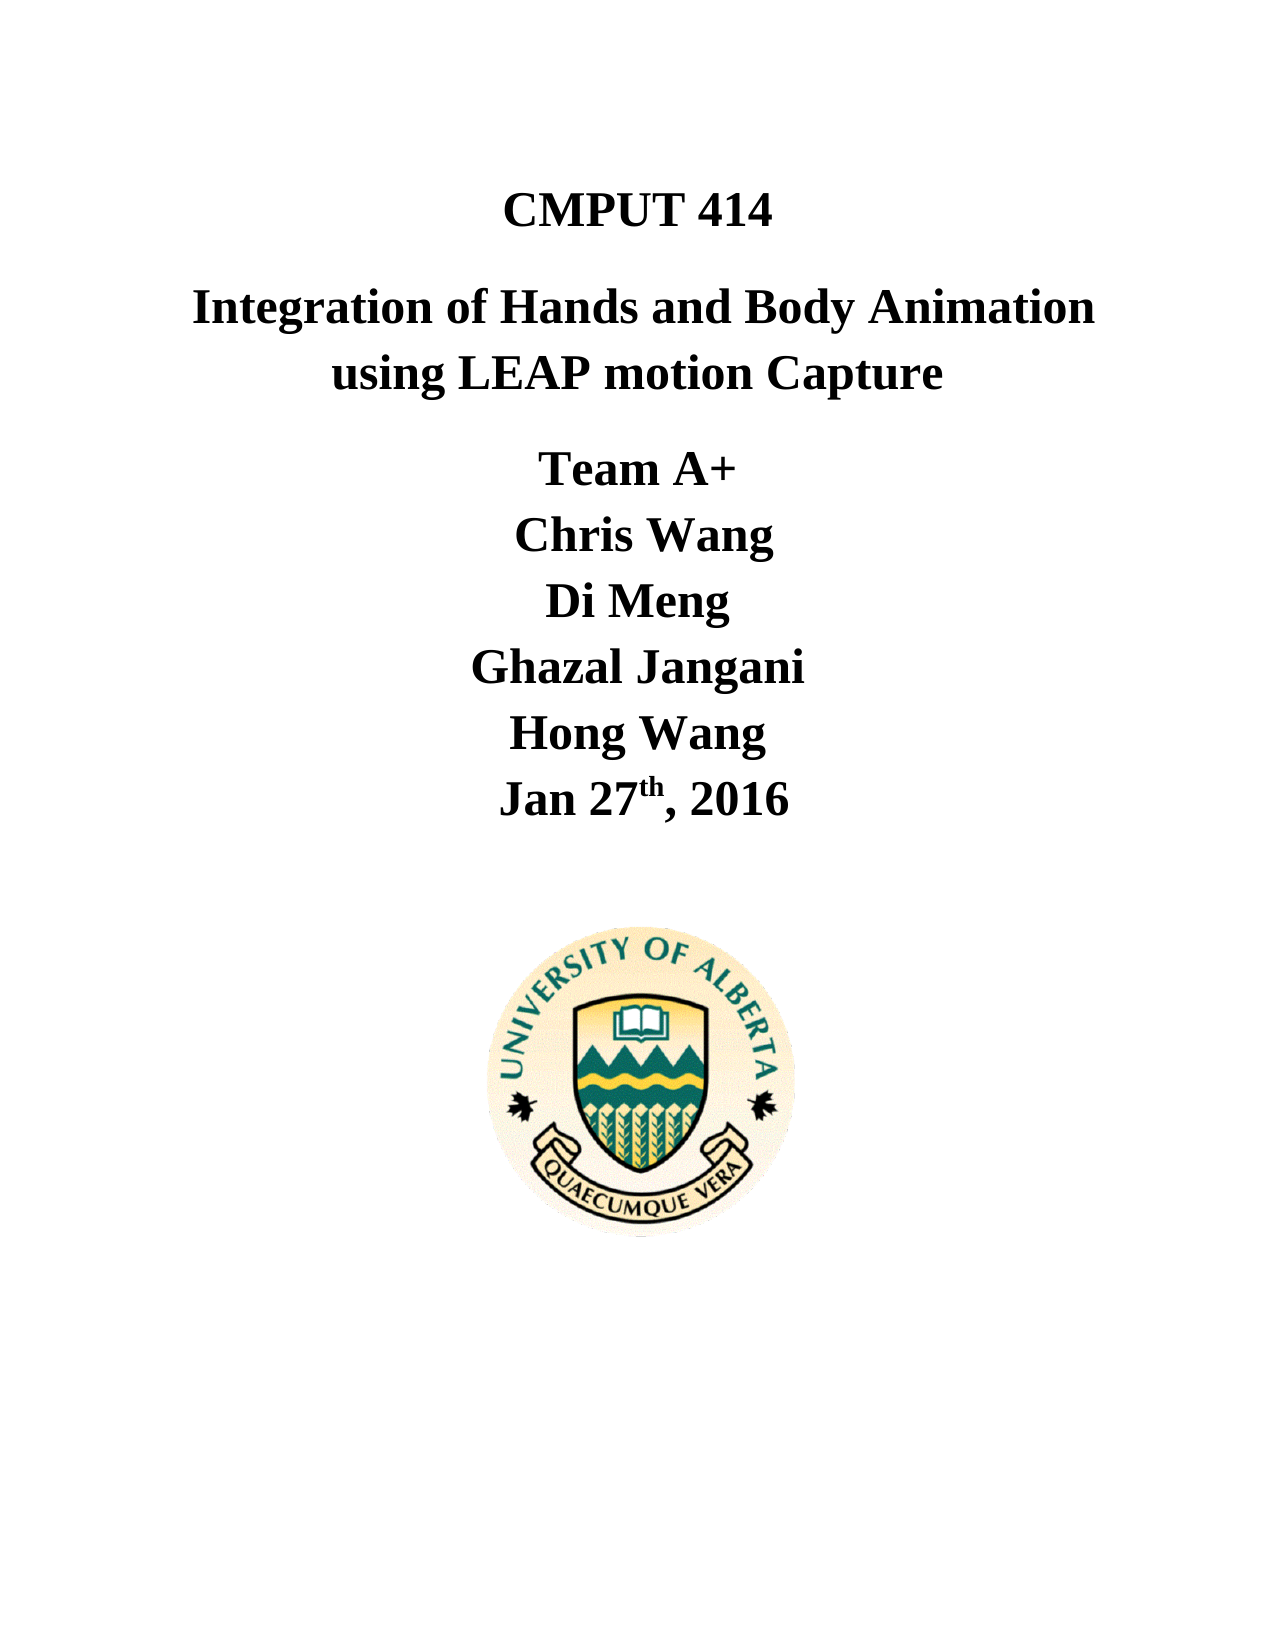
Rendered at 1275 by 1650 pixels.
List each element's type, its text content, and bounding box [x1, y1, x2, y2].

text Di Meng [150, 571, 1125, 628]
text Hong Wang [150, 703, 1125, 760]
text Integration of Hands and Body Animation using LEAP motion Capture [150, 276, 1125, 400]
text CMPUT 414 [150, 180, 1125, 238]
text Team A+ [150, 439, 1125, 496]
text Ghazal Jangani [150, 637, 1125, 694]
text Chris Wang [150, 505, 1125, 562]
picture [486, 925, 795, 1237]
text Jan 27th, 2016 [150, 769, 1125, 826]
